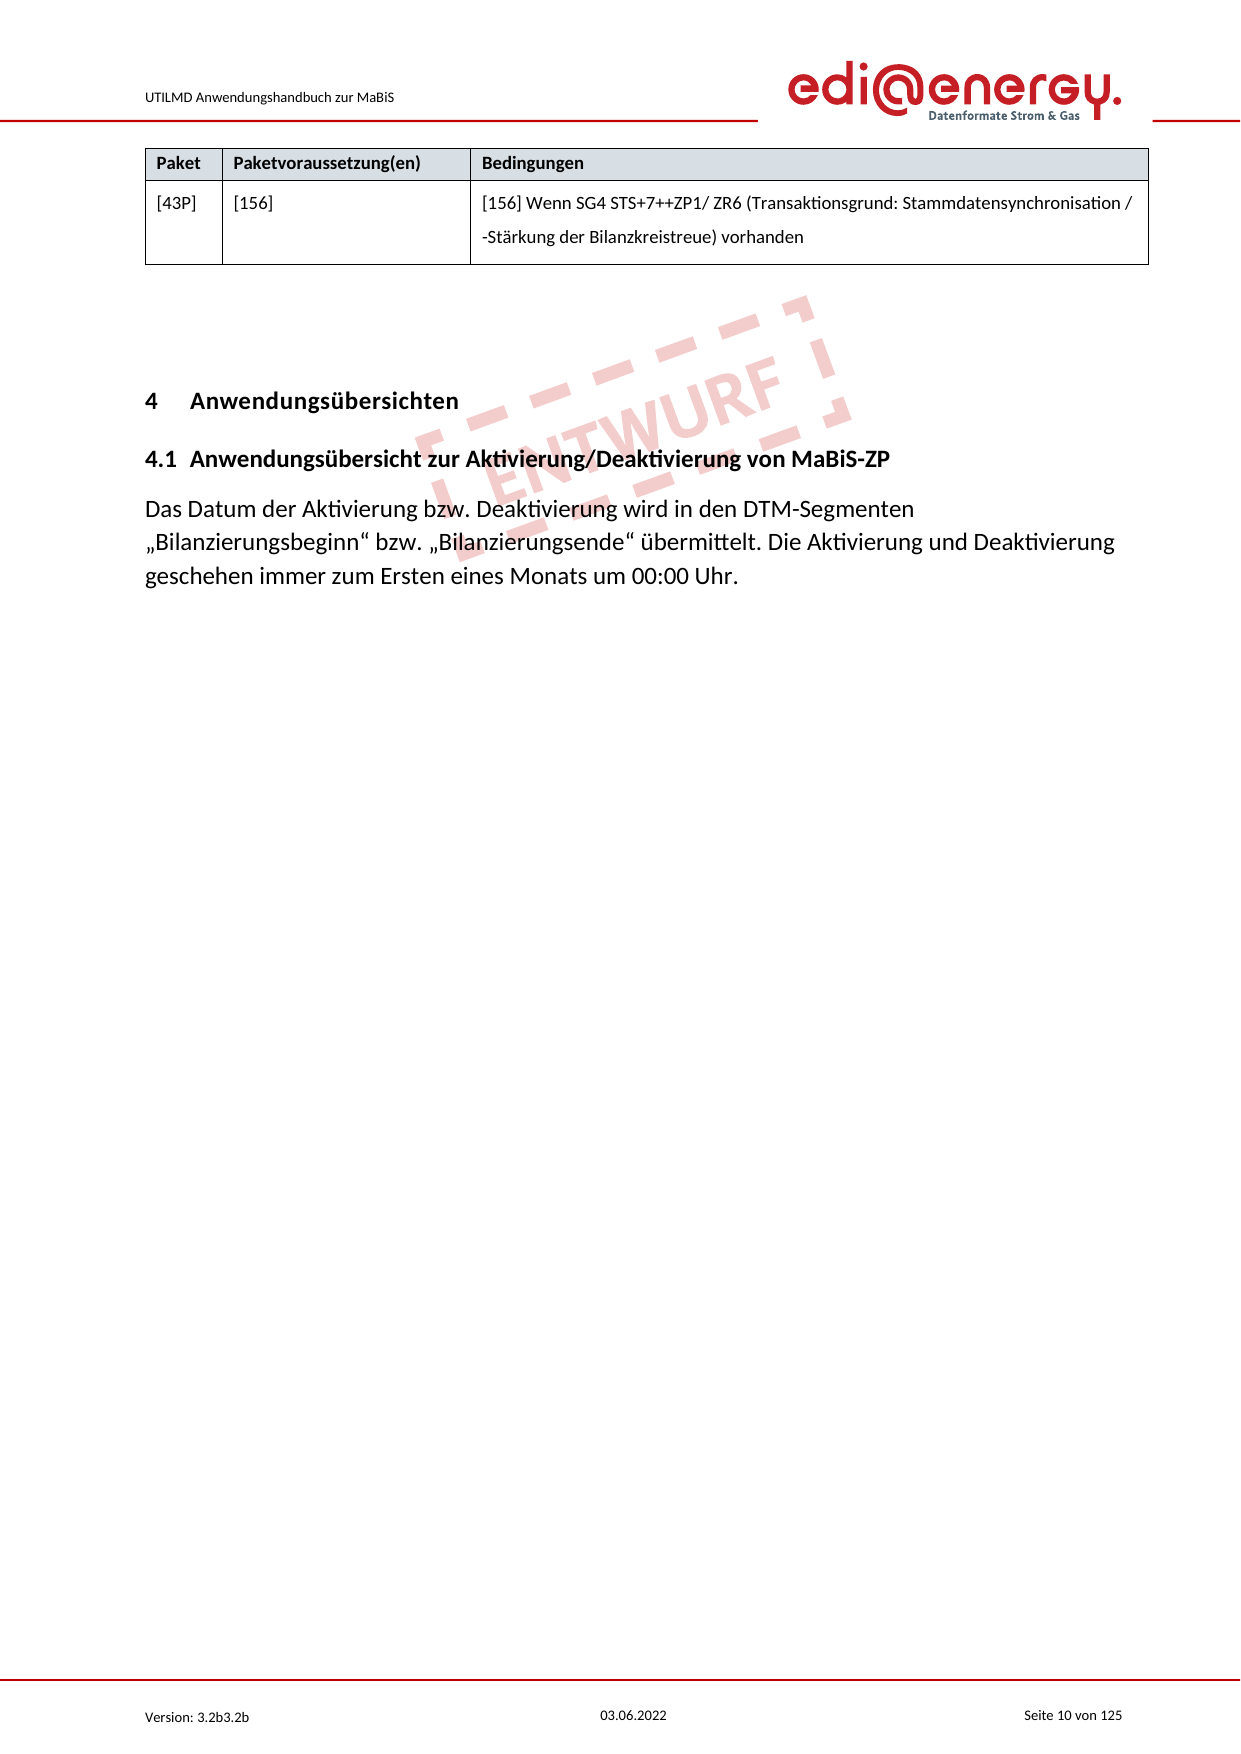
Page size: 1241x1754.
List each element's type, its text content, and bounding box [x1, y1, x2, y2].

table_header Paket [146, 149, 222, 180]
subtitle Anwendungsübersicht zur Aktivierung/Deaktivierung von MaBiS-ZP [145, 440, 1122, 474]
table_header Bedingungen [471, 149, 1148, 180]
subtitle Anwendungsübersichten [145, 382, 1122, 415]
table_cell [156] [223, 181, 470, 264]
text Das Datum der Aktivierung bzw. Deaktivierung wird in den DTM-Segmenten „Bilanzierungsbeginn“ bzw. „Bilanzierungsende“ übermittelt. Die Aktivierung und Deaktivierung geschehen immer zum Ersten eines Monats um 00:00 Uhr. [145, 490, 1122, 590]
table_cell [43P] [146, 181, 222, 264]
table_cell [156] Wenn SG4 STS+7++ZP1/ ZR6 (Transaktionsgrund: Stammdatensynchronisation / -Stärkung der Bilanzkreistreue) vorhanden [471, 181, 1148, 264]
table_header Paketvoraussetzung(en) [223, 149, 470, 180]
